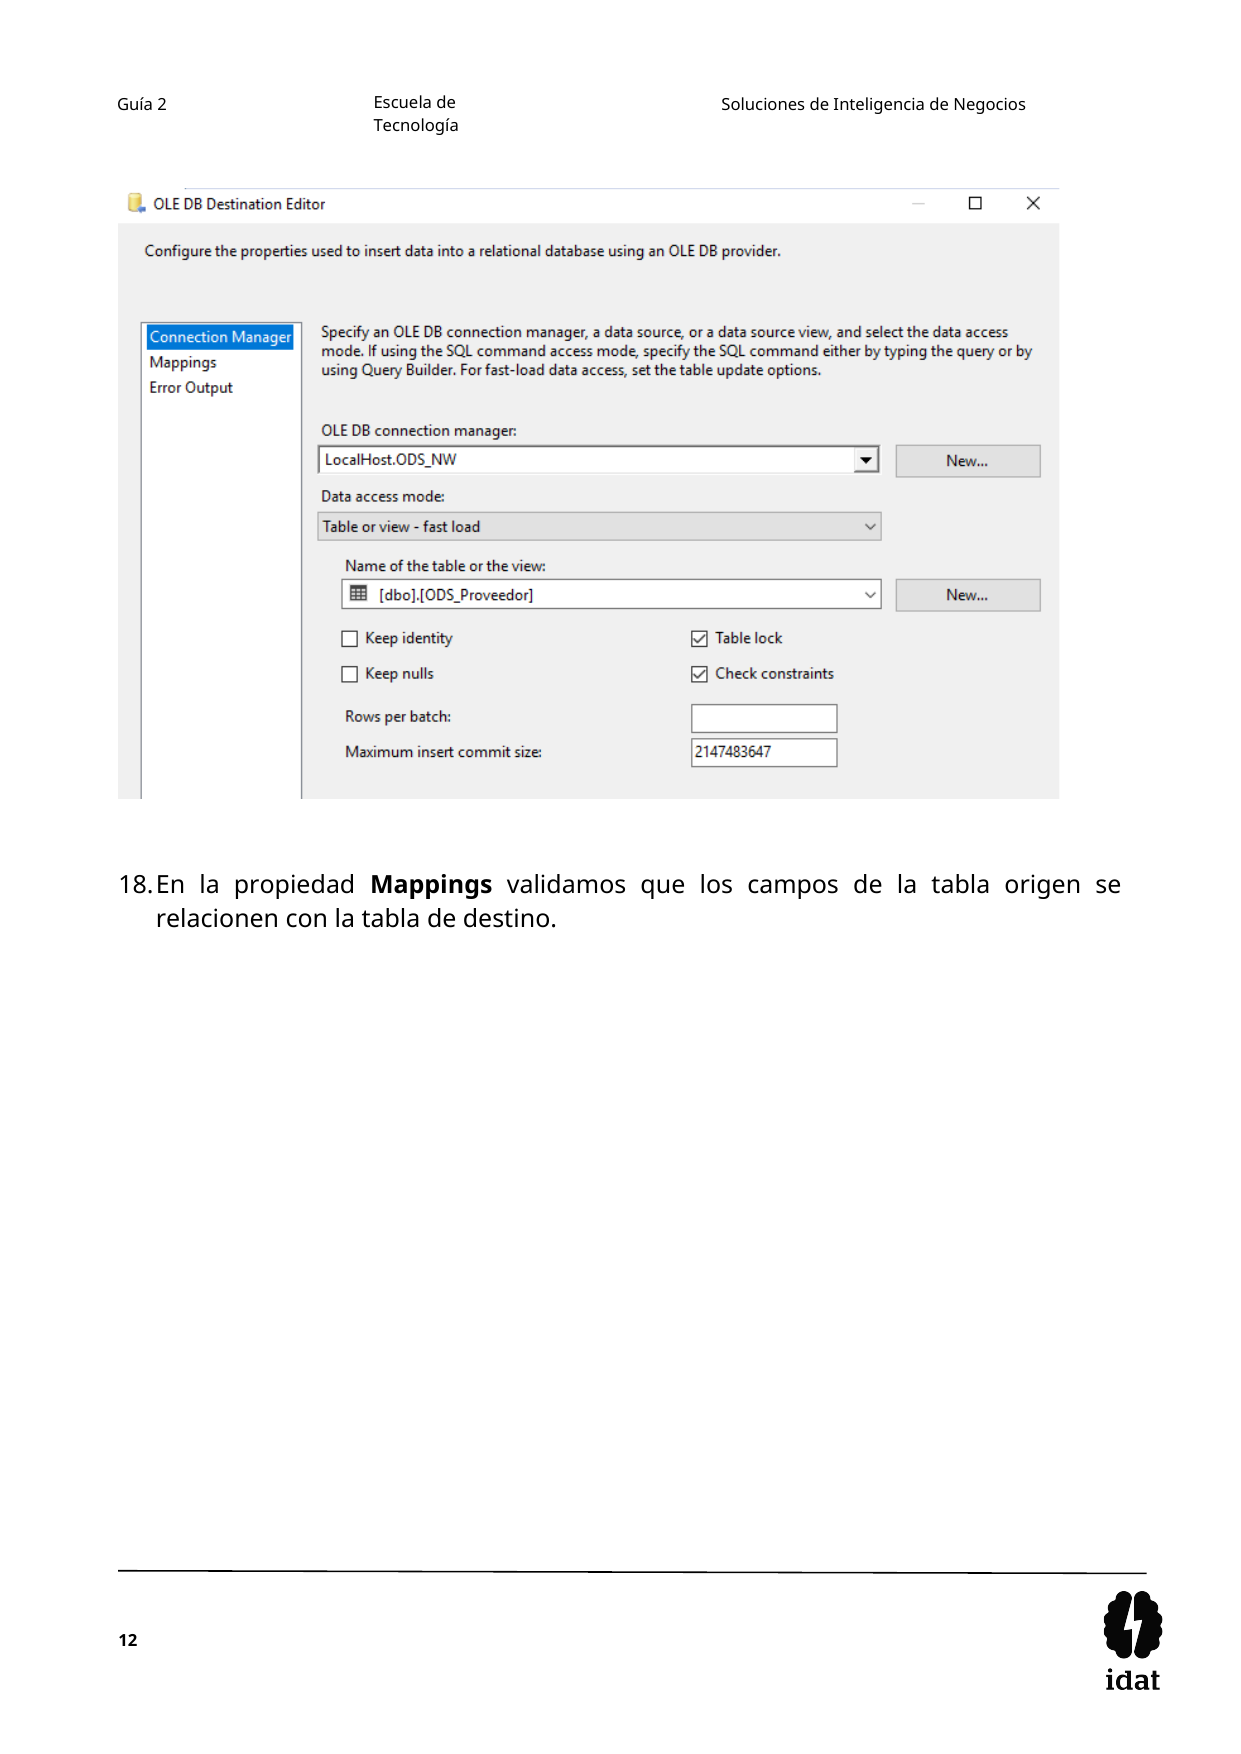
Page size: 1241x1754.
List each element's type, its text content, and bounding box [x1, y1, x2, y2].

list En la propiedad Mappings validamos que los campos de la tabla origen se relacionen con la tabla de destino. [118, 866, 1122, 934]
picture [1103, 1591, 1163, 1690]
picture [118, 188, 1060, 799]
